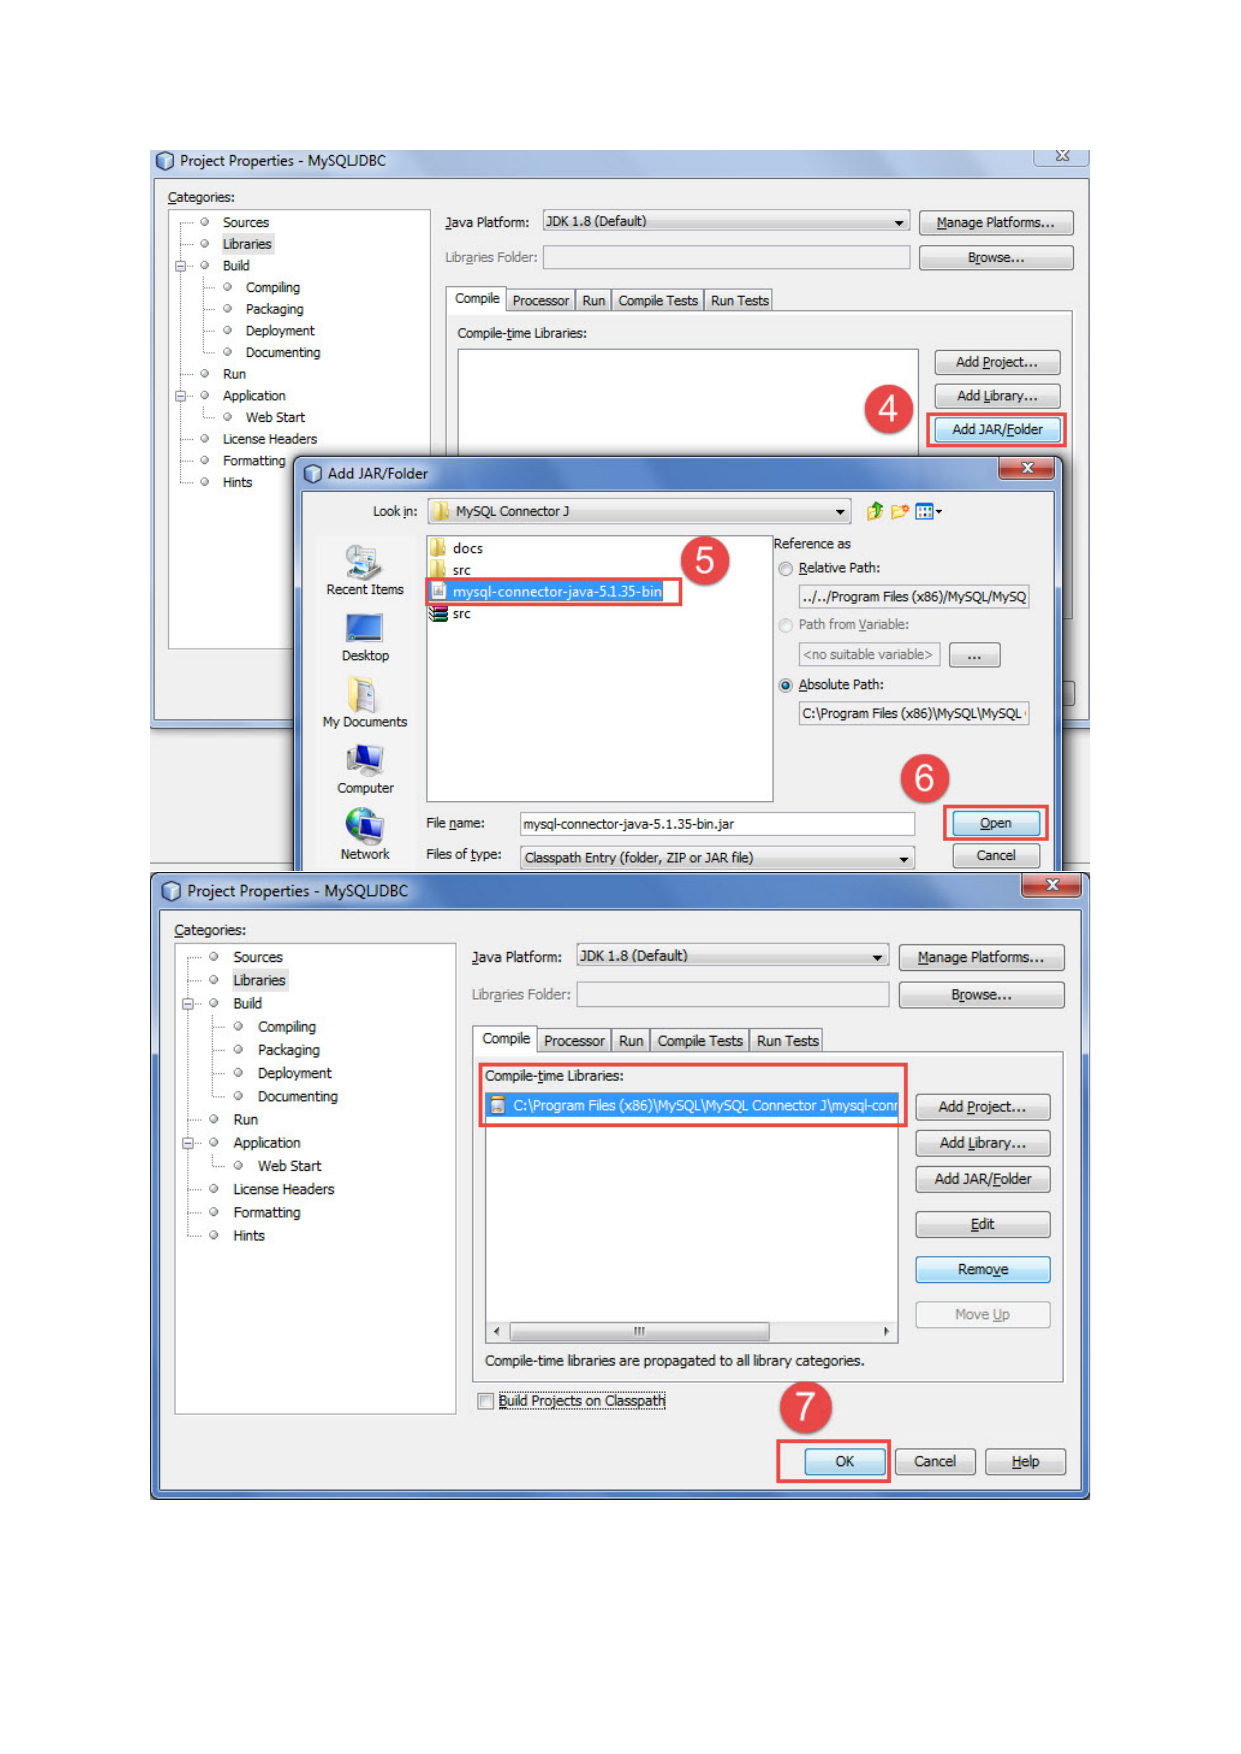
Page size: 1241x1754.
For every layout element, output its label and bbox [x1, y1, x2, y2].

picture [150, 872, 1091, 1500]
picture [150, 150, 1091, 871]
